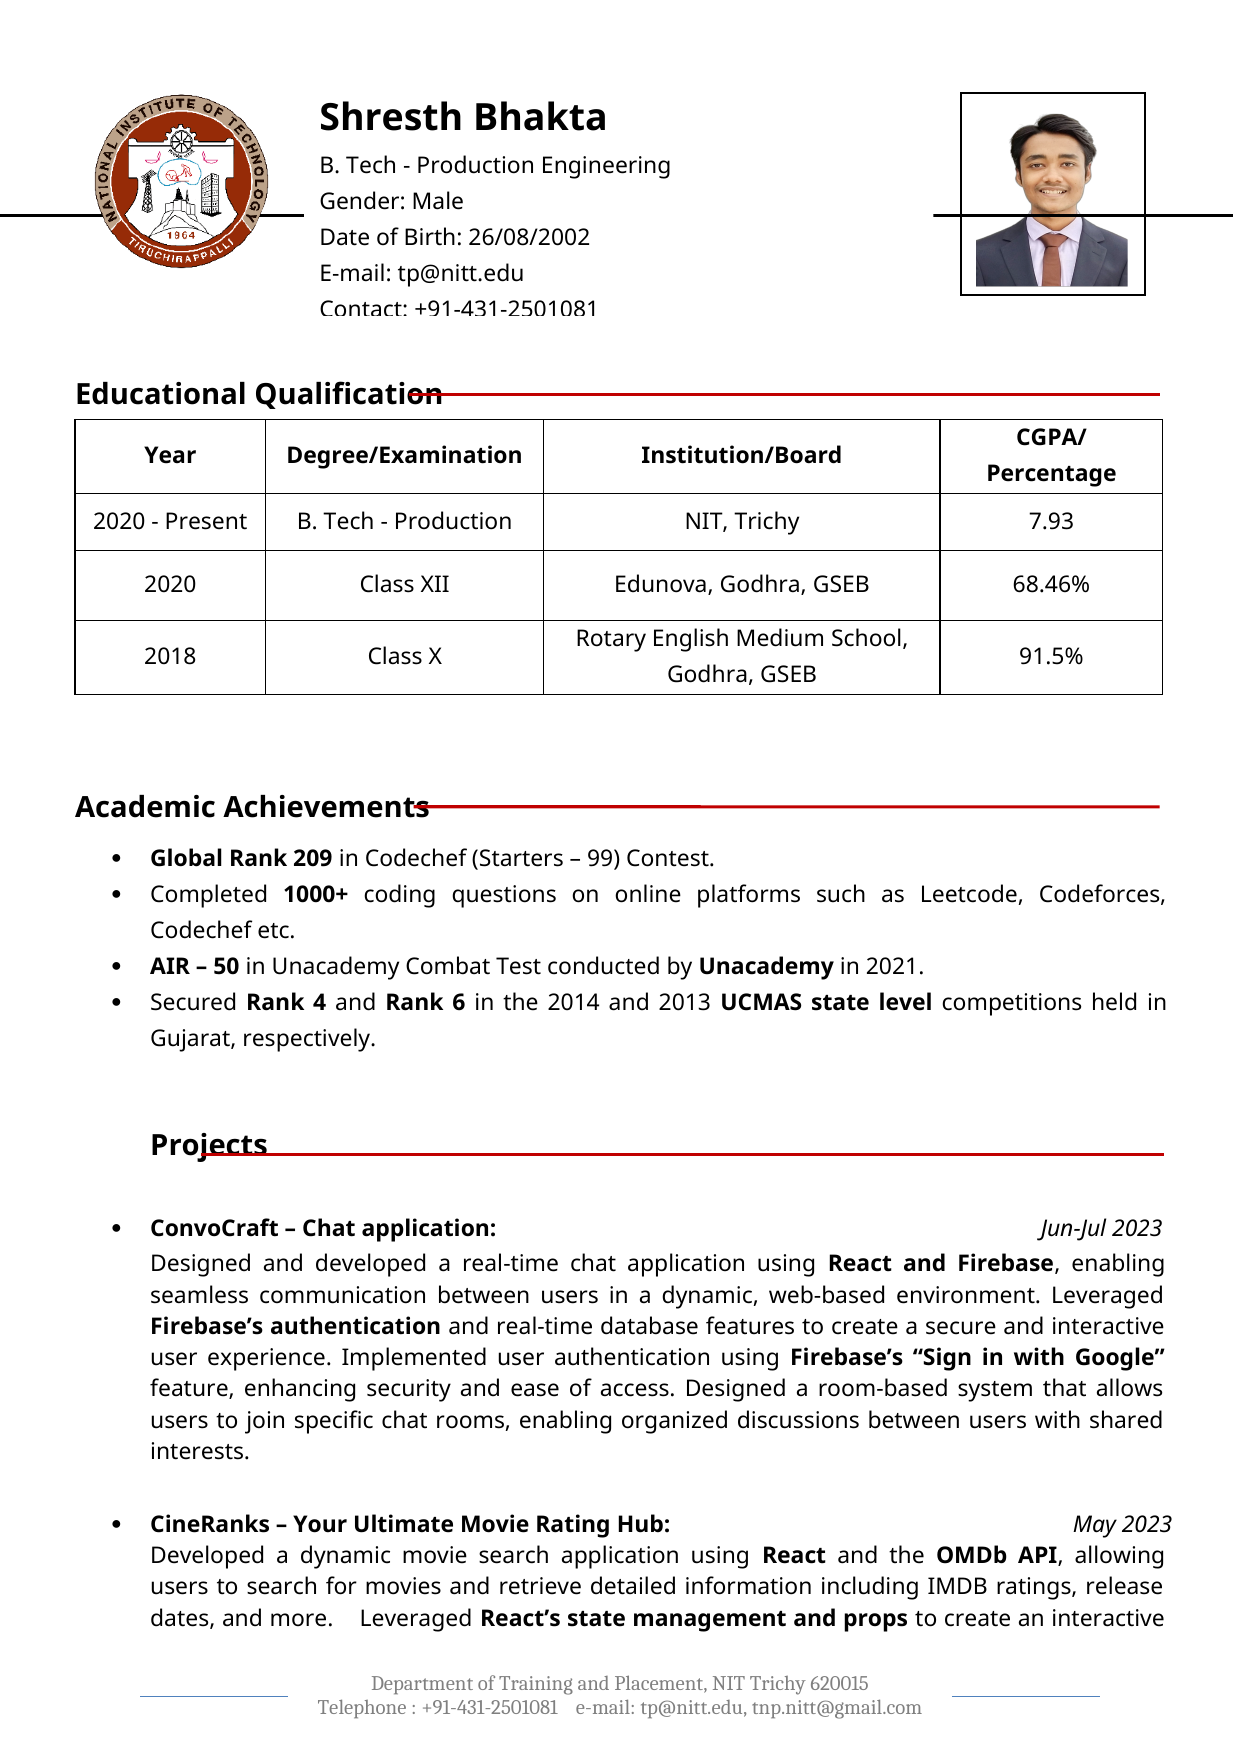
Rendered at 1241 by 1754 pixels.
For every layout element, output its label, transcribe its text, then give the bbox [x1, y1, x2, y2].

table_cell 68.46% [941, 551, 1162, 620]
text Academic Achievements [75, 786, 1165, 826]
list Secured Rank 4 and Rank 6 in the 2014 and 2013 UCMAS state level competitions held in Gujarat, respectively. [112, 986, 1168, 1053]
text Educational Qualification [75, 373, 1165, 413]
picture [976, 100, 1128, 214]
table_header Institution/Board [544, 420, 939, 493]
table_cell Class X [266, 621, 543, 693]
text Projects [150, 1124, 1184, 1164]
picture [87, 85, 270, 271]
table_cell 2020 - Present [76, 494, 265, 550]
picture [976, 217, 1128, 288]
list Global Rank 209 in Codechef (Starters – 99) Contest. [112, 842, 1168, 873]
table_cell Class XII [266, 551, 543, 620]
table_cell 91.5% [941, 621, 1162, 693]
table_cell NIT, Trichy [544, 494, 939, 550]
table_header Year [76, 420, 265, 493]
table_cell B. Tech - Production [266, 494, 543, 550]
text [150, 1539, 1165, 1633]
table_cell Rotary English Medium School, Godhra, GSEB [544, 621, 939, 693]
text Designed and developed a real-time chat application using React and Firebase, enabling seamless communication between users in a dynamic, web-based environment. Leveraged Firebase’s authentication and real-time database features to create a secure and interactive user experience. Implemented user authentication using Firebase’s “Sign in with Google” feature, enhancing security and ease of access. Designed a room-based system that allows users to join specific chat rooms, enabling organized discussions between users with shared interests. [150, 1247, 1165, 1466]
table_cell 2018 [76, 621, 265, 693]
list AIR – 50 in Unacademy Combat Test conducted by Unacademy in 2021. [112, 950, 1168, 981]
table_header Degree/Examination [266, 420, 543, 493]
list ConvoCraft – Chat application: Jun-Jul 2023 [112, 1211, 1184, 1243]
table_header CGPA/Percentage [941, 420, 1162, 493]
table_cell 7.93 [941, 494, 1162, 550]
list CineRanks – Your Ultimate Movie Rating Hub: May 2023 [112, 1508, 1184, 1539]
table_cell 2020 [76, 551, 265, 620]
table_cell Edunova, Godhra, GSEB [544, 551, 939, 620]
list Completed 1000+ coding questions on online platforms such as Leetcode, Codeforces, Codechef etc. [112, 878, 1168, 945]
